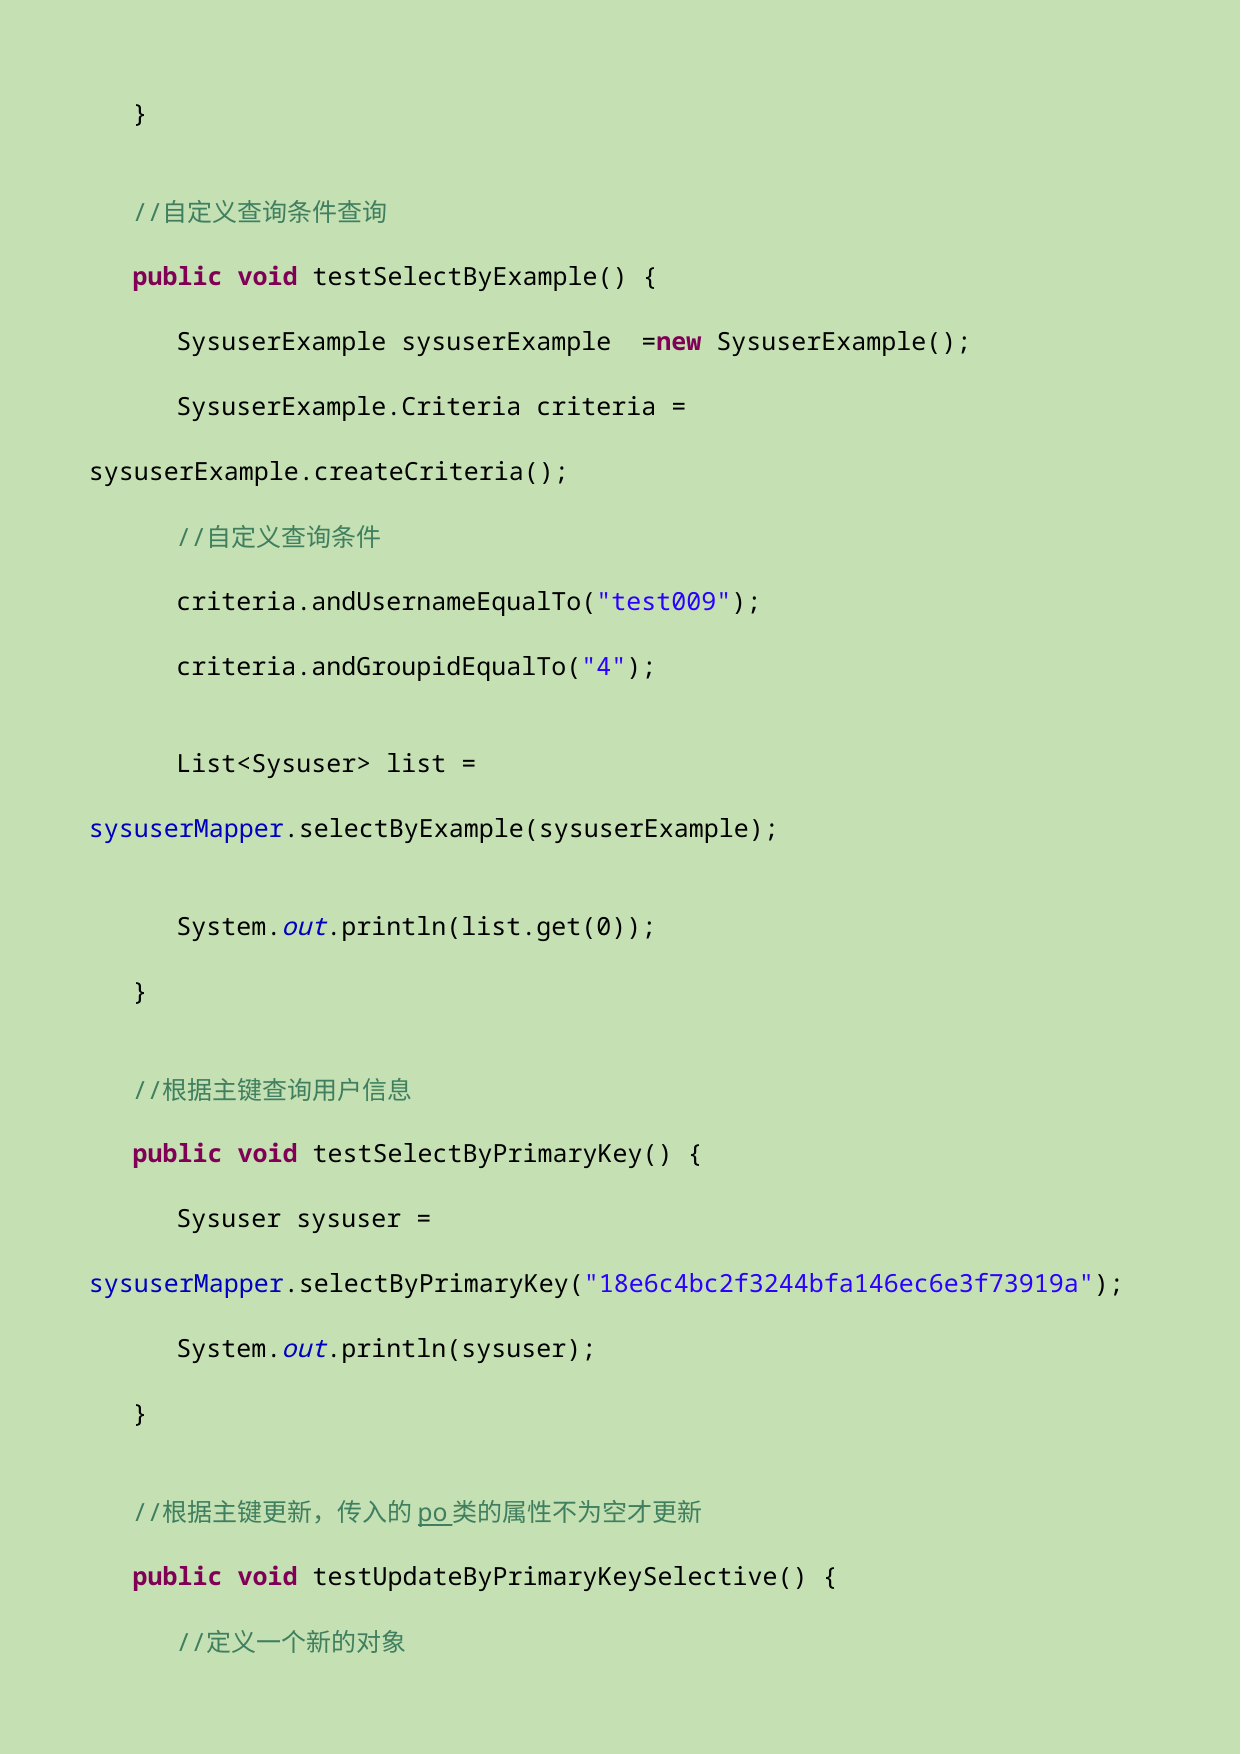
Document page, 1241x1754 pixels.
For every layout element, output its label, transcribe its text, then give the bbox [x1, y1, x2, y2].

text public void testSelectByExample() { [89, 243, 1167, 308]
text } [89, 958, 1167, 1023]
text Sysuser sysuser = sysuserMapper.selectByPrimaryKey("18e6c4bc2f3244bfa146ec6e3f73919a"); [89, 1186, 1167, 1316]
text } [89, 1381, 1167, 1446]
text criteria.andGroupidEqualTo("4"); [89, 633, 1167, 698]
text //根据主键查询用户信息 [89, 1056, 1167, 1121]
text } [89, 81, 1167, 146]
text criteria.andUsernameEqualTo("test009"); [89, 568, 1167, 633]
text //根据主键更新，传入的po类的属性不为空才更新 [89, 1478, 1167, 1543]
text //自定义查询条件 [89, 503, 1167, 568]
text System.out.println(list.get(0)); [89, 893, 1167, 958]
text List<Sysuser> list = sysuserMapper.selectByExample(sysuserExample); [89, 731, 1167, 861]
text SysuserExample.Criteria criteria = sysuserExample.createCriteria(); [89, 373, 1167, 503]
text System.out.println(sysuser); [89, 1316, 1167, 1381]
text public void testSelectByPrimaryKey() { [89, 1121, 1167, 1186]
text //自定义查询条件查询 [89, 178, 1167, 243]
text //定义一个新的对象 [89, 1608, 1167, 1673]
text public void testUpdateByPrimaryKeySelective() { [89, 1543, 1167, 1608]
text SysuserExample sysuserExample =new SysuserExample(); [89, 308, 1167, 373]
